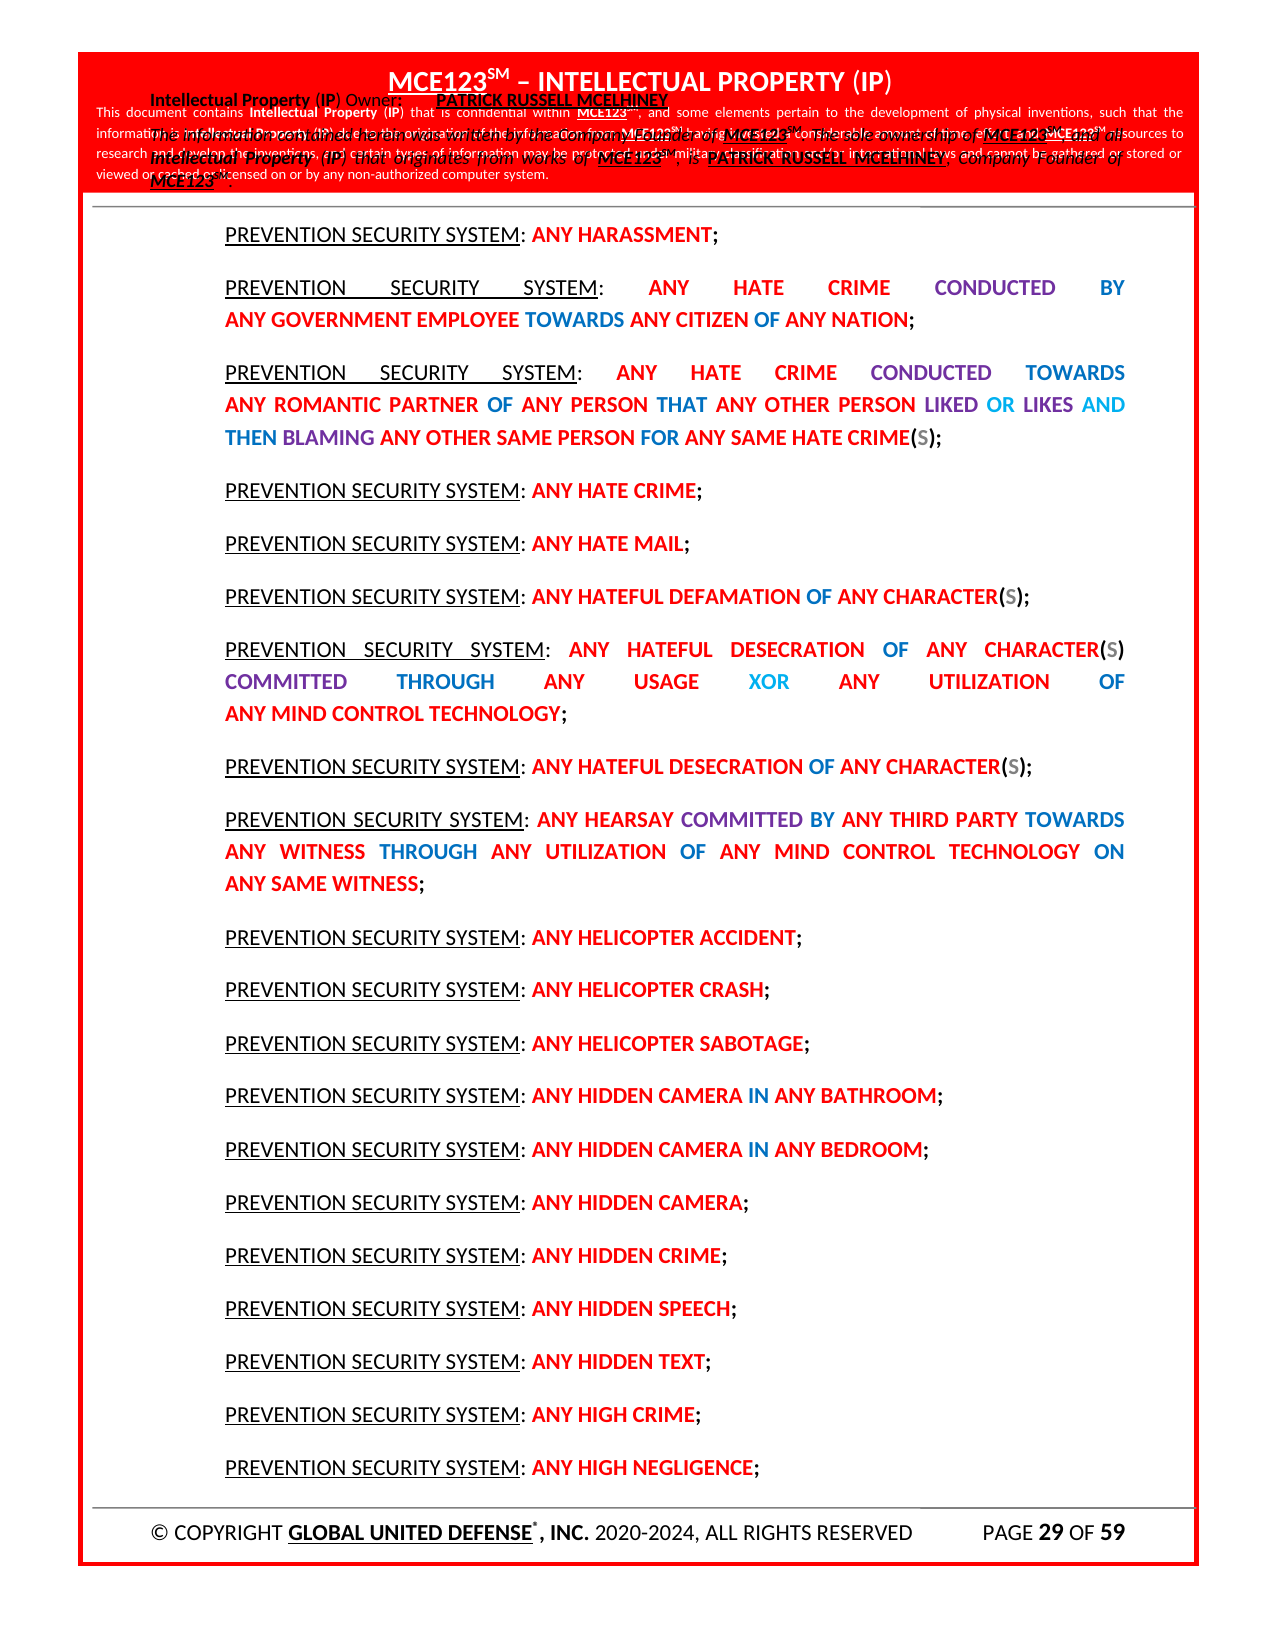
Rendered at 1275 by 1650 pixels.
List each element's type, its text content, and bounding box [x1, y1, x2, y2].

text PREVENTION SECURITY SYSTEM: ANY HELICOPTER ACCIDENT; [225, 923, 1125, 951]
text PREVENTION SECURITY SYSTEM: ANY HARASSMENT; [225, 220, 1125, 248]
text PREVENTION SECURITY SYSTEM: ANY HIDDEN CAMERA IN ANY BEDROOM; [225, 1135, 1125, 1163]
text PREVENTION SECURITY SYSTEM: ANY HATE CRIME CONDUCTED TOWARDS ANY ROMANTIC PARTNER OF ANY PERSON THAT ANY OTHER PERSON LIKED OR LIKES AND THEN BLAMING ANY OTHER SAME PERSON FOR ANY SAME HATE CRIME(S); [225, 358, 1125, 451]
text PREVENTION SECURITY SYSTEM: ANY HIDDEN TEXT; [225, 1347, 1125, 1375]
text PREVENTION SECURITY SYSTEM: ANY HEARSAY COMMITTED BY ANY THIRD PARTY TOWARDS ANY WITNESS THROUGH ANY UTILIZATION OF ANY MIND CONTROL TECHNOLOGY ON ANY SAME WITNESS; [225, 805, 1125, 898]
text PREVENTION SECURITY SYSTEM: ANY HELICOPTER SABOTAGE; [225, 1029, 1125, 1057]
text PREVENTION SECURITY SYSTEM: ANY HIGH NEGLIGENCE; [225, 1453, 1125, 1481]
text PREVENTION SECURITY SYSTEM: ANY HATEFUL DESECRATION OF ANY CHARACTER(S); [225, 752, 1125, 780]
text PREVENTION SECURITY SYSTEM: ANY HATE CRIME CONDUCTED BY ANY GOVERNMENT EMPLOYEE TOWARDS ANY CITIZEN OF ANY NATION; [225, 273, 1125, 333]
text PREVENTION SECURITY SYSTEM: ANY HIDDEN CAMERA; [225, 1188, 1125, 1216]
text PREVENTION SECURITY SYSTEM: ANY HATEFUL DESECRATION OF ANY CHARACTER(S) COMMITTED THROUGH ANY USAGE XOR ANY UTILIZATION OF ANY MIND CONTROL TECHNOLOGY; [225, 635, 1125, 727]
text PREVENTION SECURITY SYSTEM: ANY HIDDEN CRIME; [225, 1241, 1125, 1269]
text PREVENTION SECURITY SYSTEM: ANY HELICOPTER CRASH; [225, 976, 1125, 1004]
text PREVENTION SECURITY SYSTEM: ANY HIDDEN CAMERA IN ANY BATHROOM; [225, 1082, 1125, 1110]
text PREVENTION SECURITY SYSTEM: ANY HATE CRIME; [225, 476, 1125, 504]
text PREVENTION SECURITY SYSTEM: ANY HIDDEN SPEECH; [225, 1294, 1125, 1322]
text PREVENTION SECURITY SYSTEM: ANY HIGH CRIME; [225, 1400, 1125, 1428]
text PREVENTION SECURITY SYSTEM: ANY HATEFUL DEFAMATION OF ANY CHARACTER(S); [225, 582, 1125, 610]
text PREVENTION SECURITY SYSTEM: ANY HATE MAIL; [225, 529, 1125, 557]
